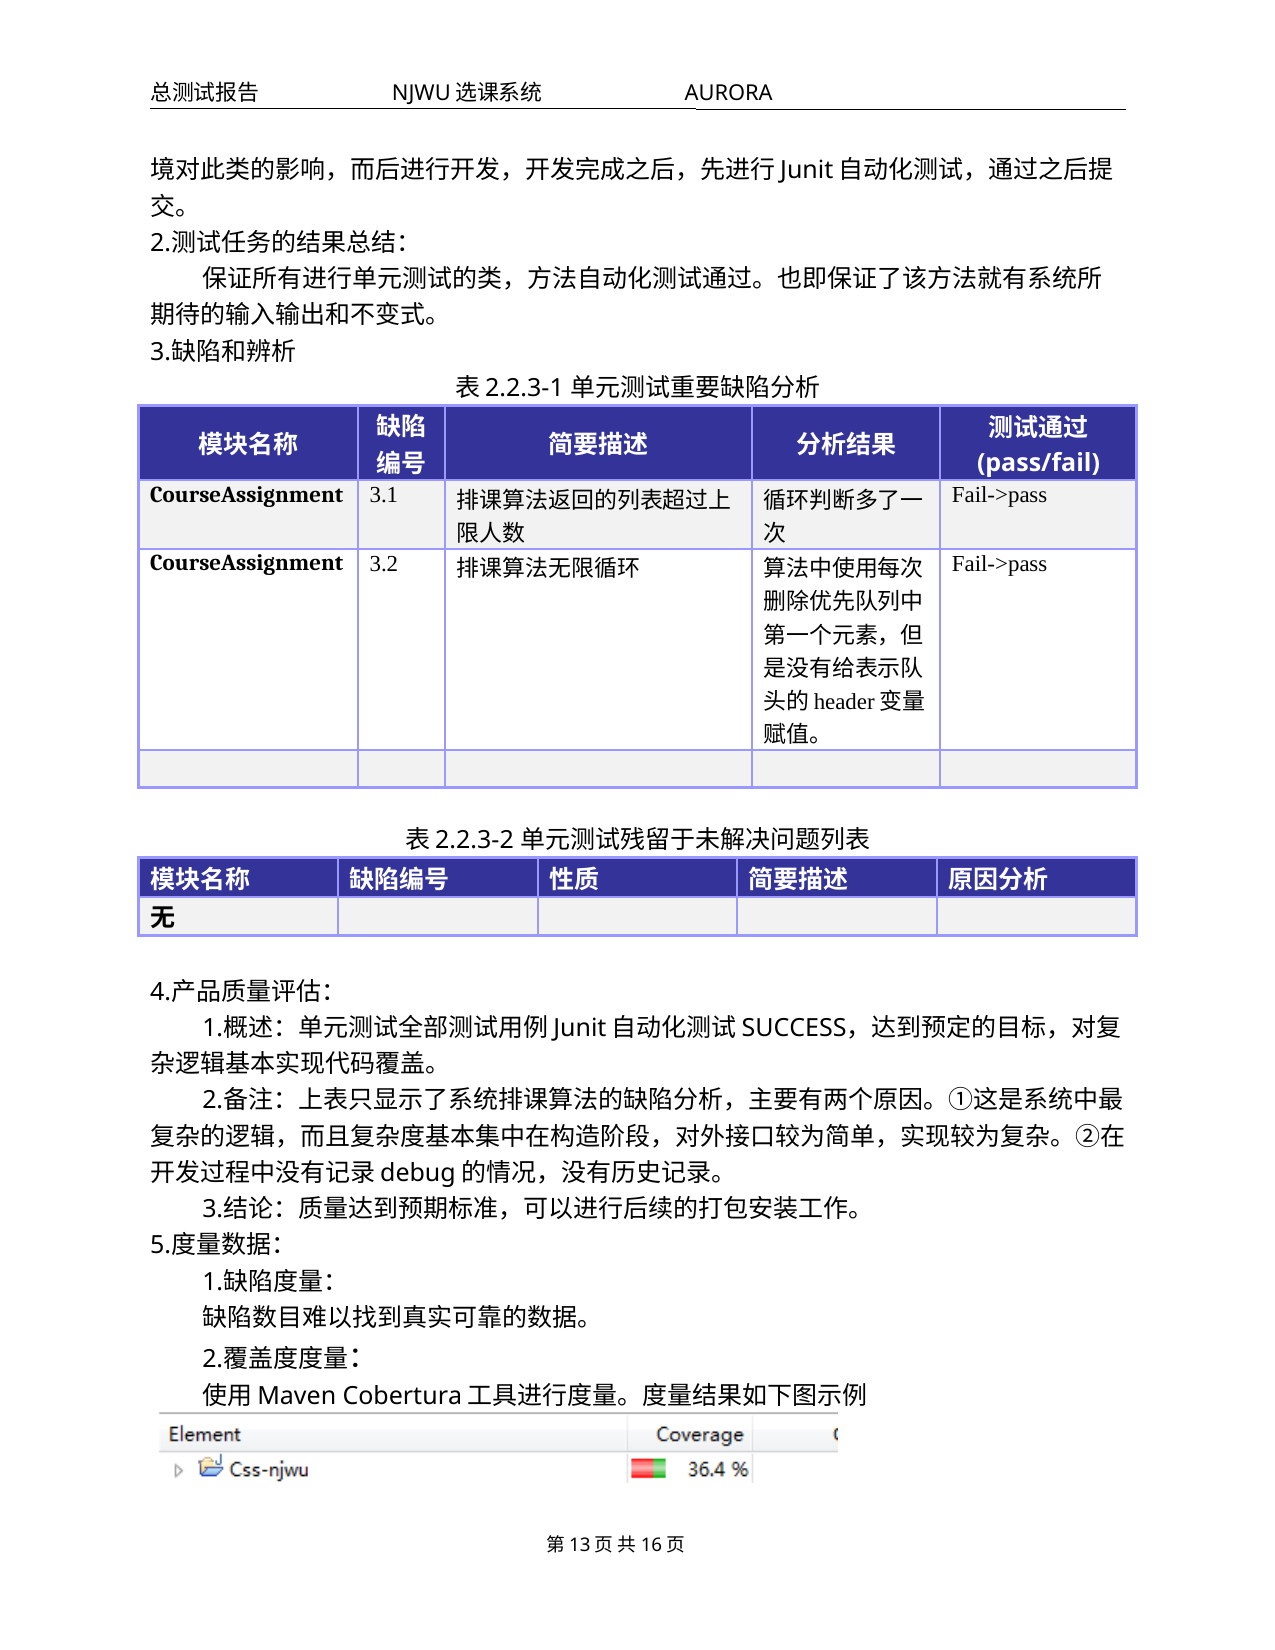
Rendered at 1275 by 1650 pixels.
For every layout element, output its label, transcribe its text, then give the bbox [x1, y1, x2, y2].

table_cell 3.2 [359, 550, 444, 749]
text 2.覆盖度度量： [150, 1333, 1125, 1376]
table_cell [753, 751, 939, 786]
table_cell 排课算法无限循环 [446, 550, 751, 749]
text 缺陷数目难以找到真实可靠的数据。 [150, 1297, 1125, 1333]
table_cell 排课算法返回的列表超过上限人数 [446, 481, 751, 548]
table_header 简要描述 [446, 407, 751, 479]
table_cell Fail->pass [941, 481, 1135, 548]
text 保证所有进行单元测试的类，方法自动化测试通过。也即保证了该方法就有系统所期待的输入输出和不变式。 [150, 259, 1125, 331]
picture [150, 1411, 838, 1483]
table_cell [339, 898, 537, 934]
text 1.缺陷度量： [150, 1261, 1125, 1297]
table_header 缺陷编号 [339, 859, 537, 896]
table_header 模块名称 [140, 859, 337, 896]
table_header 简要描述 [738, 859, 936, 896]
text 1.概述：单元测试全部测试用例Junit自动化测试SUCCESS，达到预定的目标，对复杂逻辑基本实现代码覆盖。 [150, 1007, 1125, 1080]
table_cell [539, 898, 736, 934]
text 表2.2.3-1 单元测试重要缺陷分析 [150, 367, 1125, 404]
table_cell [941, 751, 1135, 786]
table_cell Fail->pass [941, 550, 1135, 749]
table_cell 算法中使用每次删除优先队列中 第一个元素，但是没有给表示队头的header变量赋值。 [753, 550, 939, 749]
table_cell CourseAssignment [140, 481, 357, 548]
table_cell [446, 751, 751, 786]
table_header 分析结果 [753, 407, 939, 479]
table_cell 3.1 [359, 481, 444, 548]
text 5.度量数据： [150, 1225, 1125, 1261]
text 4.产品质量评估： [150, 971, 1125, 1007]
table_cell CourseAssignment [140, 550, 357, 749]
table_cell [938, 898, 1135, 934]
table_cell [359, 751, 444, 786]
table_cell 循环判断多了一次 [753, 481, 939, 548]
table_header 原因分析 [938, 859, 1135, 896]
text 使用Maven Cobertura工具进行度量。度量结果如下图示例 [150, 1376, 1125, 1412]
table_cell [140, 751, 357, 786]
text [150, 150, 1125, 222]
table_header 性质 [539, 859, 736, 896]
text 3.结论：质量达到预期标准，可以进行后续的打包安装工作。 [150, 1188, 1125, 1225]
table_header 模块名称 [140, 407, 357, 479]
table_header 测试通过(pass/fail) [941, 407, 1135, 479]
text 3.缺陷和辨析 [150, 331, 1125, 367]
table_cell 无 [140, 898, 337, 934]
table_header 缺陷编号 [359, 407, 444, 479]
table_cell [738, 898, 936, 934]
text 2.测试任务的结果总结： [150, 222, 1125, 259]
text 表2.2.3-2 单元测试残留于未解决问题列表 [150, 820, 1125, 856]
text 2.备注：上表只显示了系统排课算法的缺陷分析，主要有两个原因。①这是系统中最复杂的逻辑，而且复杂度基本集中在构造阶段，对外接口较为简单，实现较为复杂。②在开发过程中没有记录debug的情况，没有历史记录。 [150, 1080, 1125, 1188]
